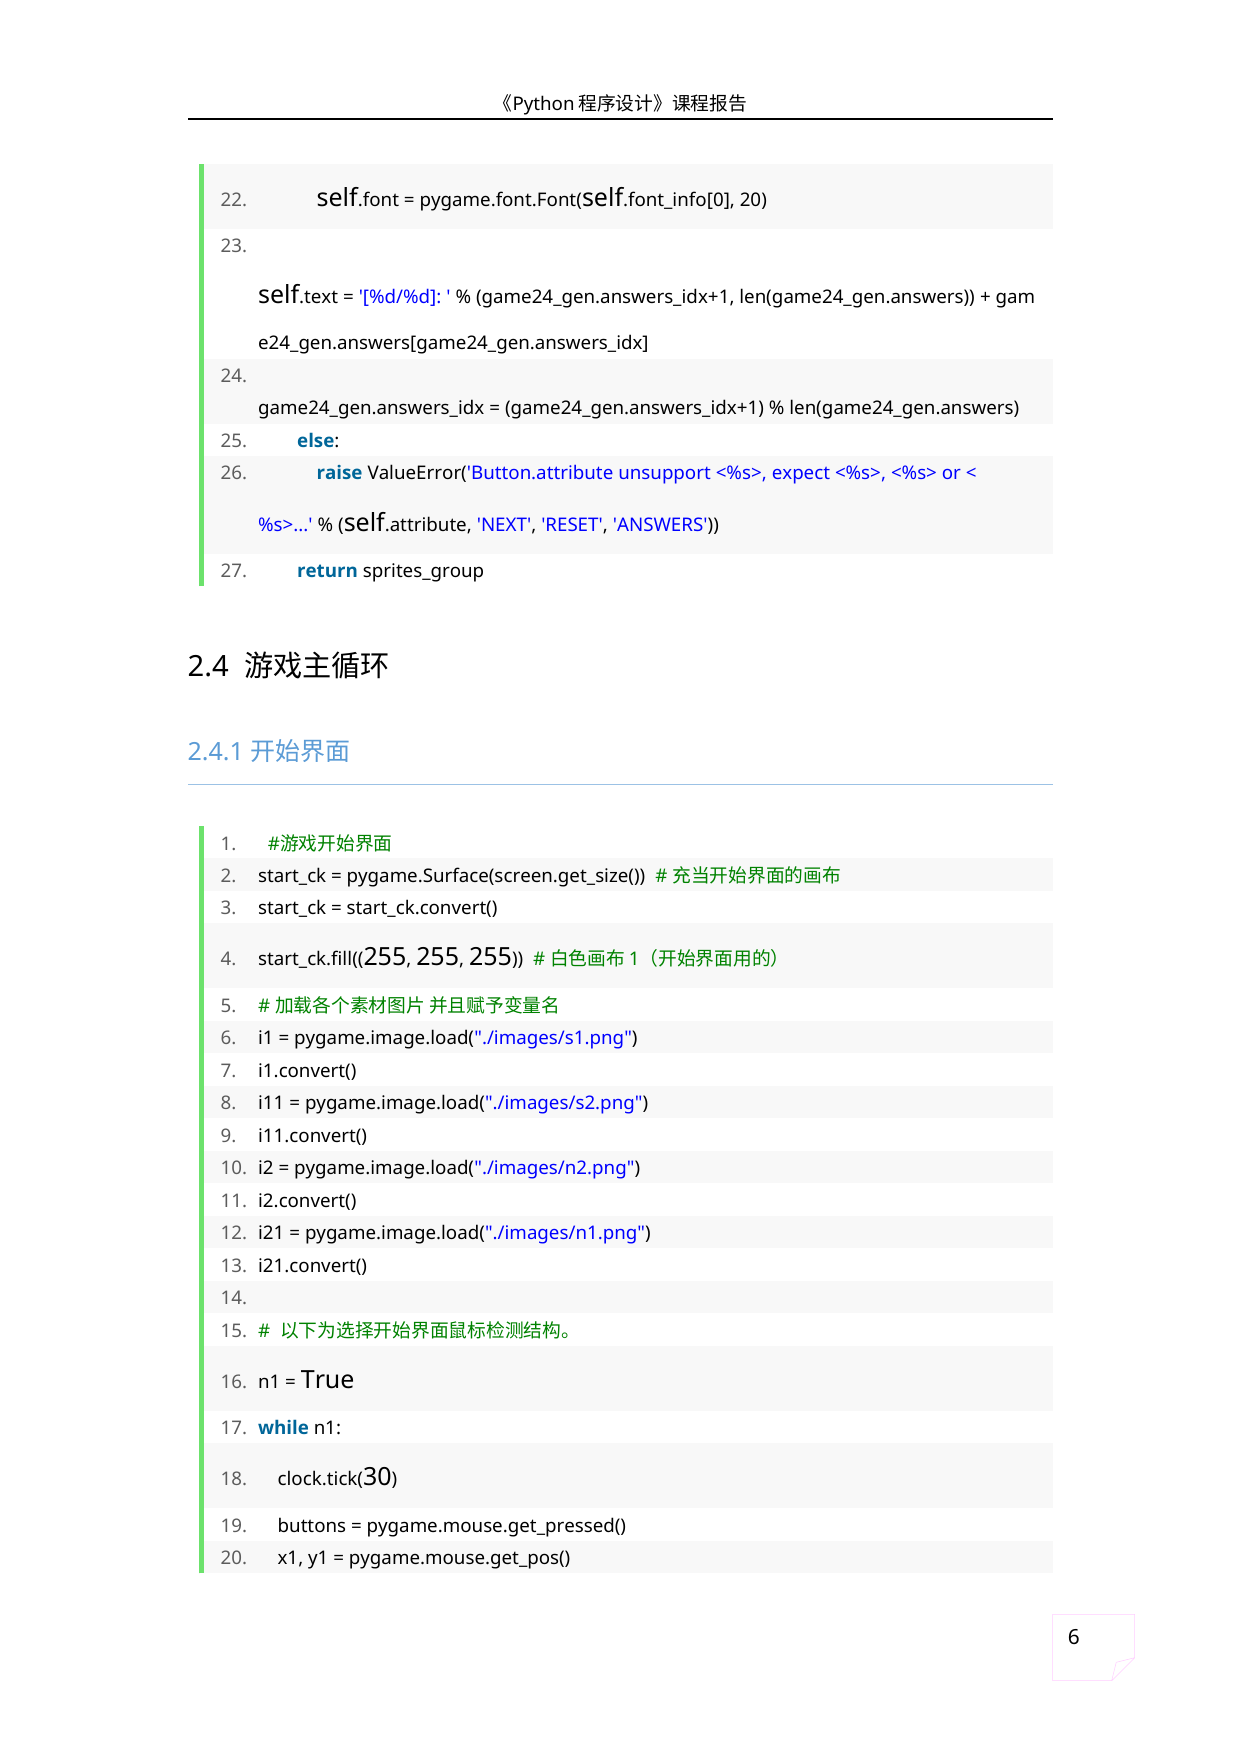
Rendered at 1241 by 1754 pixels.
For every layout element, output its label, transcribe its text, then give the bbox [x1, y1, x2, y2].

list # 以下为选择开始界面鼠标检测结构。 [204, 1313, 1053, 1346]
list raise ValueError('Button.attribute unsupport <%s>, expect <%s>, <%s> or <%s>...' % (self.attribute, 'NEXT', 'RESET', 'ANSWERS')) [204, 456, 1053, 554]
list # 加载各个素材图片 并且赋予变量名 [204, 988, 1053, 1021]
list self.font = pygame.font.Font(self.font_info[0], 20) [204, 164, 1053, 229]
list i2 = pygame.image.load("./images/n2.png") [204, 1151, 1053, 1183]
list start_ck = pygame.Surface(screen.get_size()) # 充当开始界面的画布 [204, 858, 1053, 891]
list i11 = pygame.image.load("./images/s2.png") [204, 1086, 1053, 1118]
list i2.convert() [204, 1183, 1053, 1216]
list x1, y1 = pygame.mouse.get_pos() [204, 1541, 1053, 1573]
subtitle 2.4.1 开始界面 [187, 717, 1053, 785]
list buttons = pygame.mouse.get_pressed() [204, 1508, 1053, 1541]
list start_ck.fill((255, 255, 255)) # 白色画布1（开始界面用的） [204, 923, 1053, 988]
list return sprites_group [204, 554, 1053, 586]
list while n1: [204, 1411, 1053, 1443]
list #游戏开始界面 [204, 826, 1053, 858]
list else: [204, 424, 1053, 456]
list i1.convert() [204, 1053, 1053, 1086]
list i1 = pygame.image.load("./images/s1.png") [204, 1021, 1053, 1053]
subtitle 2.4 游戏主循环 [187, 631, 1053, 696]
list i21.convert() [204, 1248, 1053, 1281]
list i11.convert() [204, 1118, 1053, 1151]
list self.text = '[%d/%d]: ' % (game24_gen.answers_idx+1, len(game24_gen.answers)) + gam e24_gen.answers[game24_gen.answers_idx] [204, 229, 1053, 359]
list game24_gen.answers_idx = (game24_gen.answers_idx+1) % len(game24_gen.answers) [204, 359, 1053, 424]
list n1 = True [204, 1346, 1053, 1411]
list i21 = pygame.image.load("./images/n1.png") [204, 1216, 1053, 1248]
list clock.tick(30) [204, 1443, 1053, 1508]
list start_ck = start_ck.convert() [204, 891, 1053, 923]
